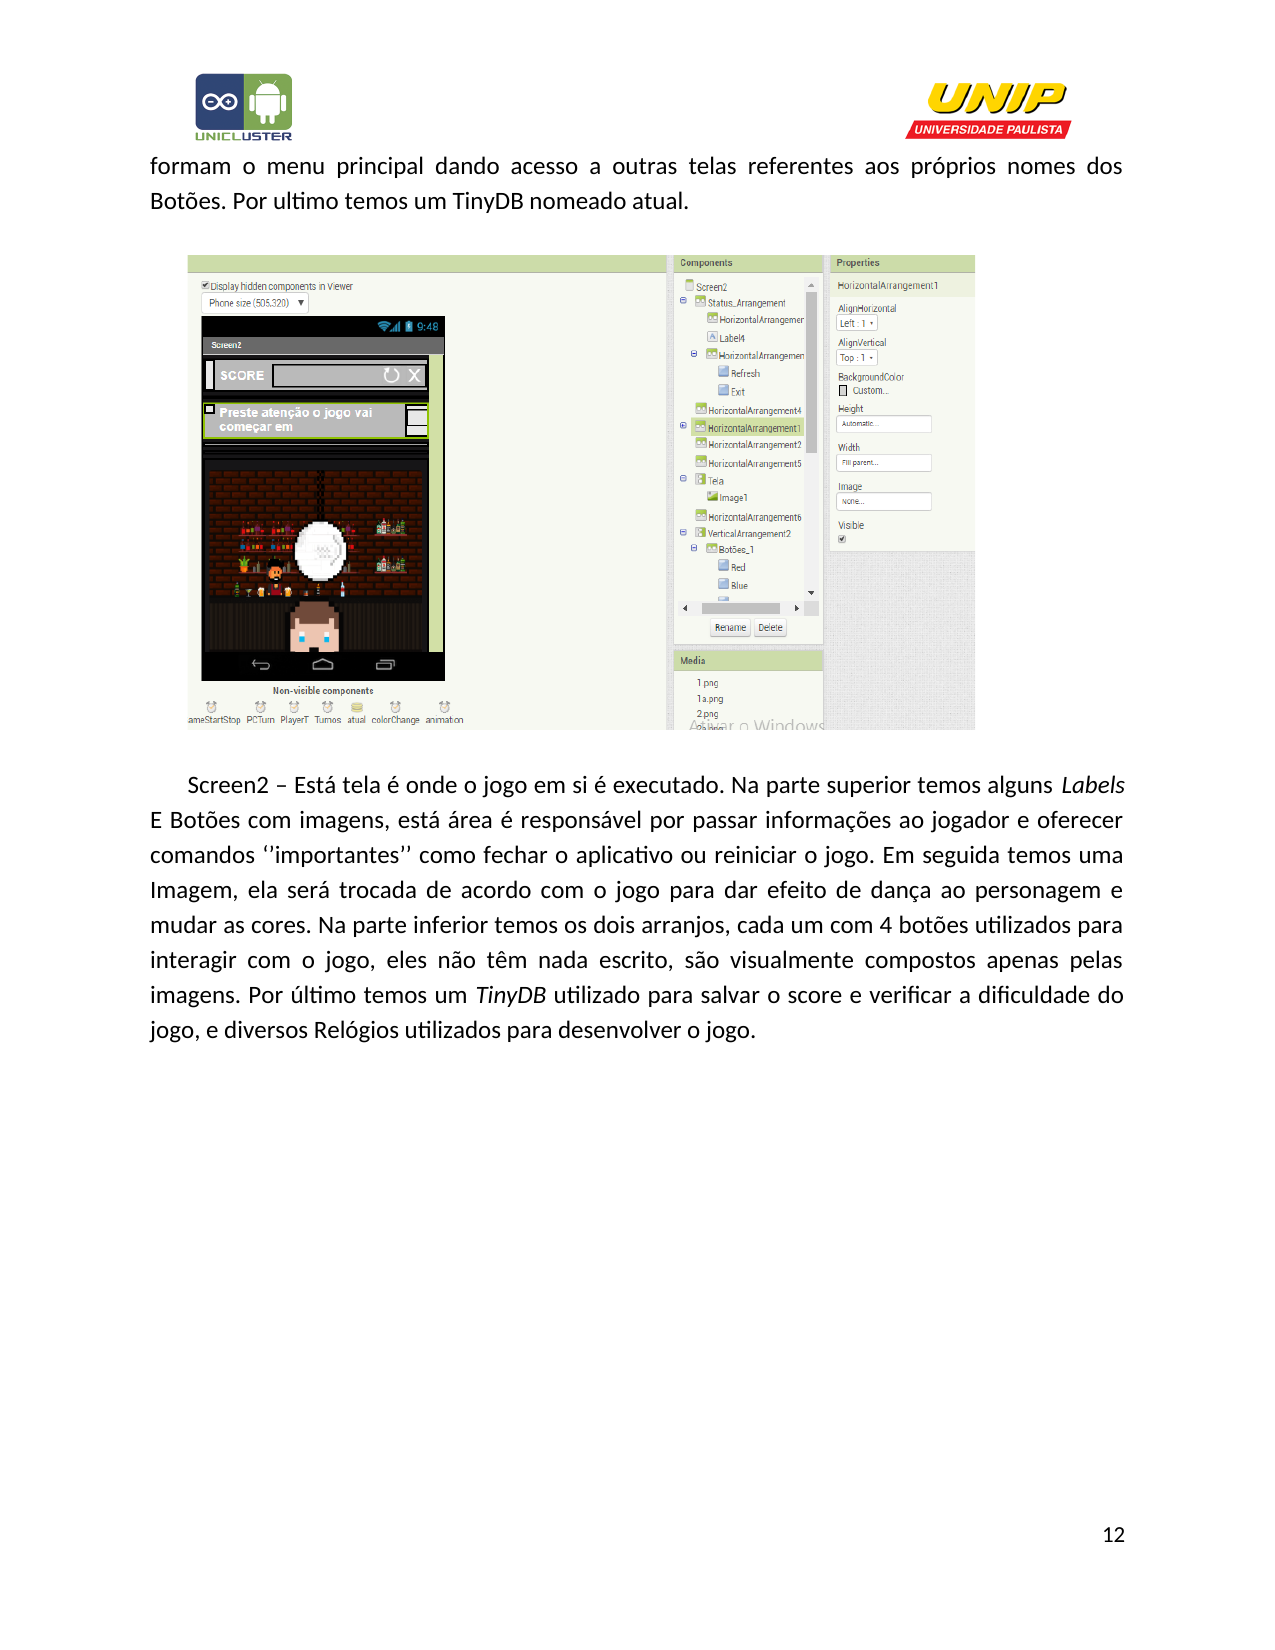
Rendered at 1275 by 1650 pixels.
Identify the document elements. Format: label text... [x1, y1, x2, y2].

picture [896, 80, 1081, 141]
picture [187, 255, 976, 730]
picture [194, 73, 293, 141]
list Screen2 – Está tela é onde o jogo em si é executado. Na parte superior temos alguns Labels E Botões com imagens, está área é responsável por passar informações ao jogador e oferecer comandos ‘’importantes’’ como fechar o aplicativo ou reiniciar o jogo. Em seguida temos uma Imagem, ela será trocada de acordo com o jogo para dar efeito de dança ao personagem e mudar as cores. Na parte inferior temos os dois arranjos, cada um com 4 botões utilizados para interagir com o jogo, eles não têm nada escrito, são visualmente compostos apenas pelas imagens. Por último temos um TinyDB utilizado para salvar o score e verificar a dificuldade do jogo, e diversos Relógios utilizados para desenvolver o jogo. [150, 769, 1125, 1044]
